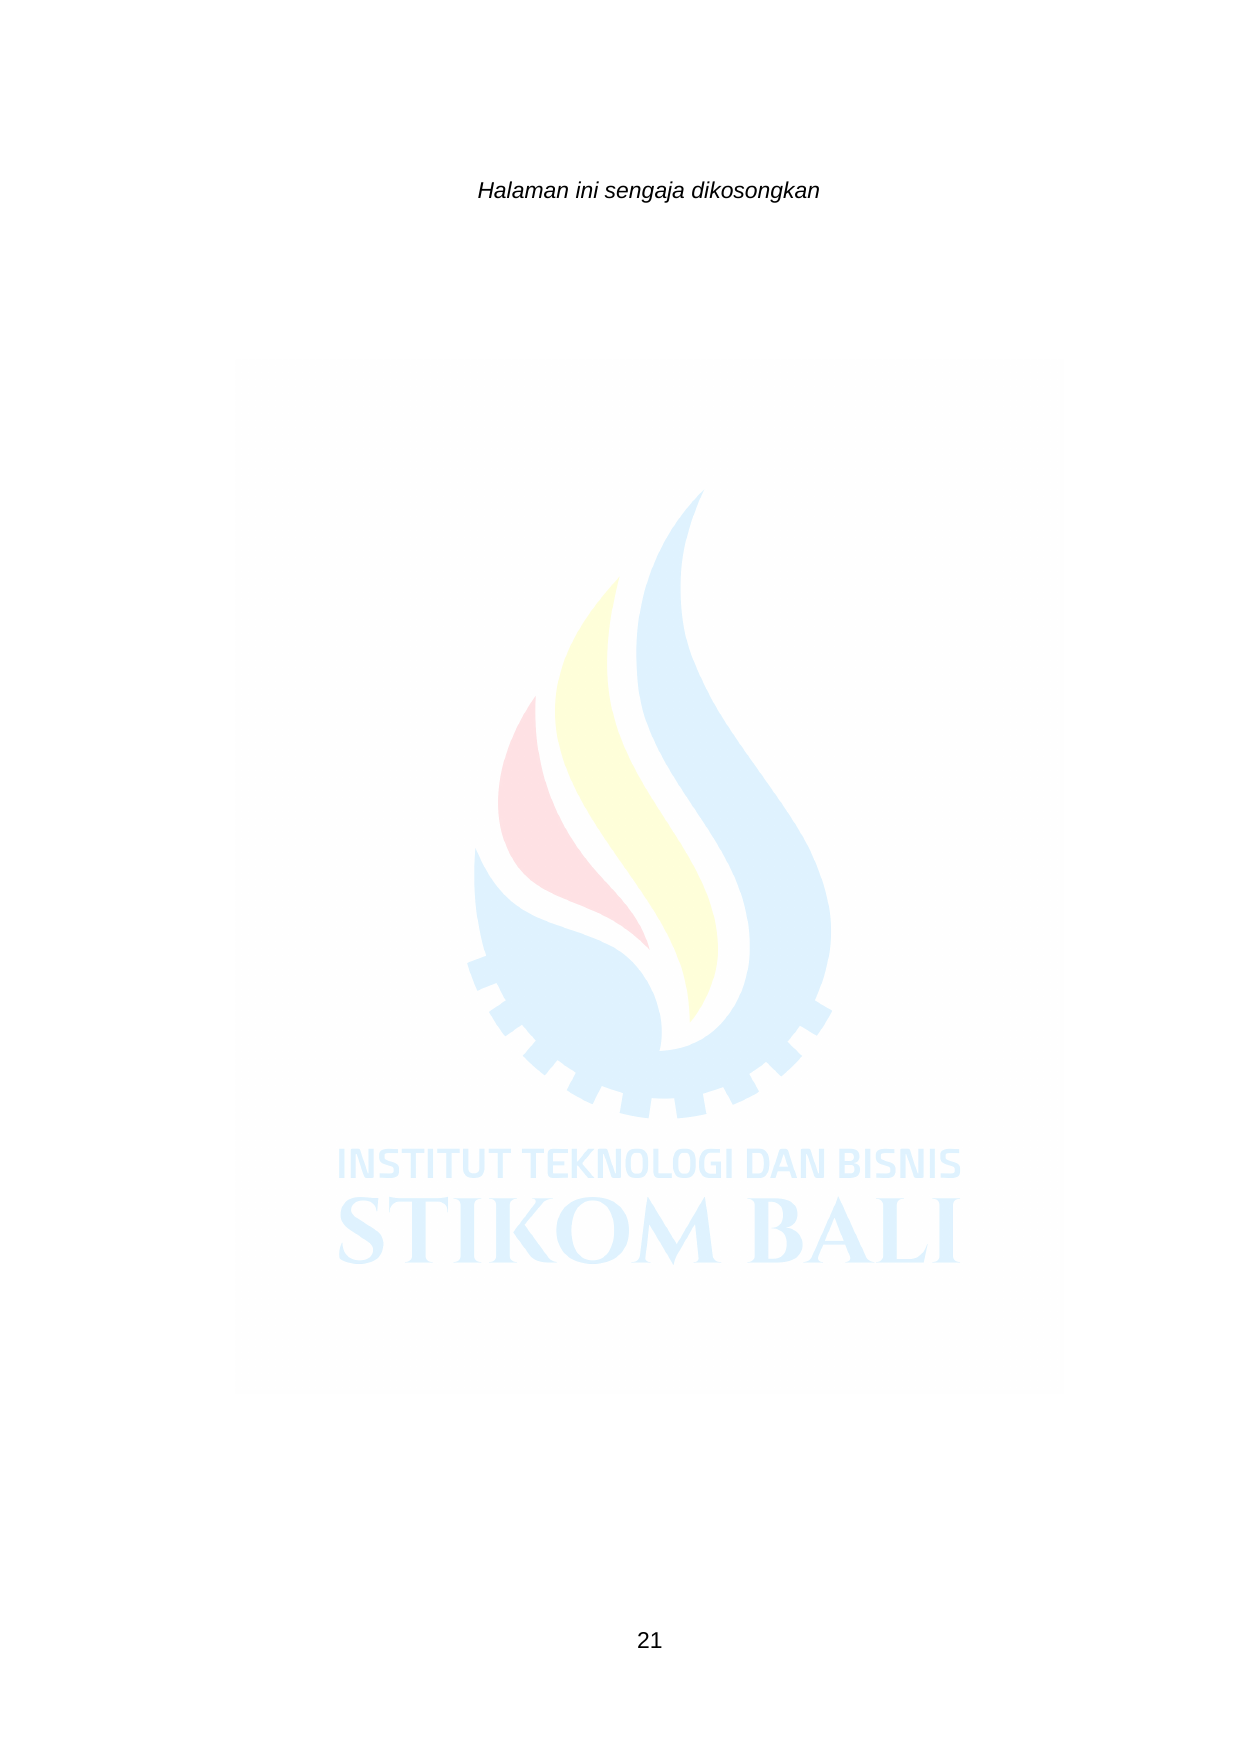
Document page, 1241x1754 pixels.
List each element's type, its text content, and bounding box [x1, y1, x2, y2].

text Halaman ini sengaja dikosongkan [236, 177, 1063, 203]
